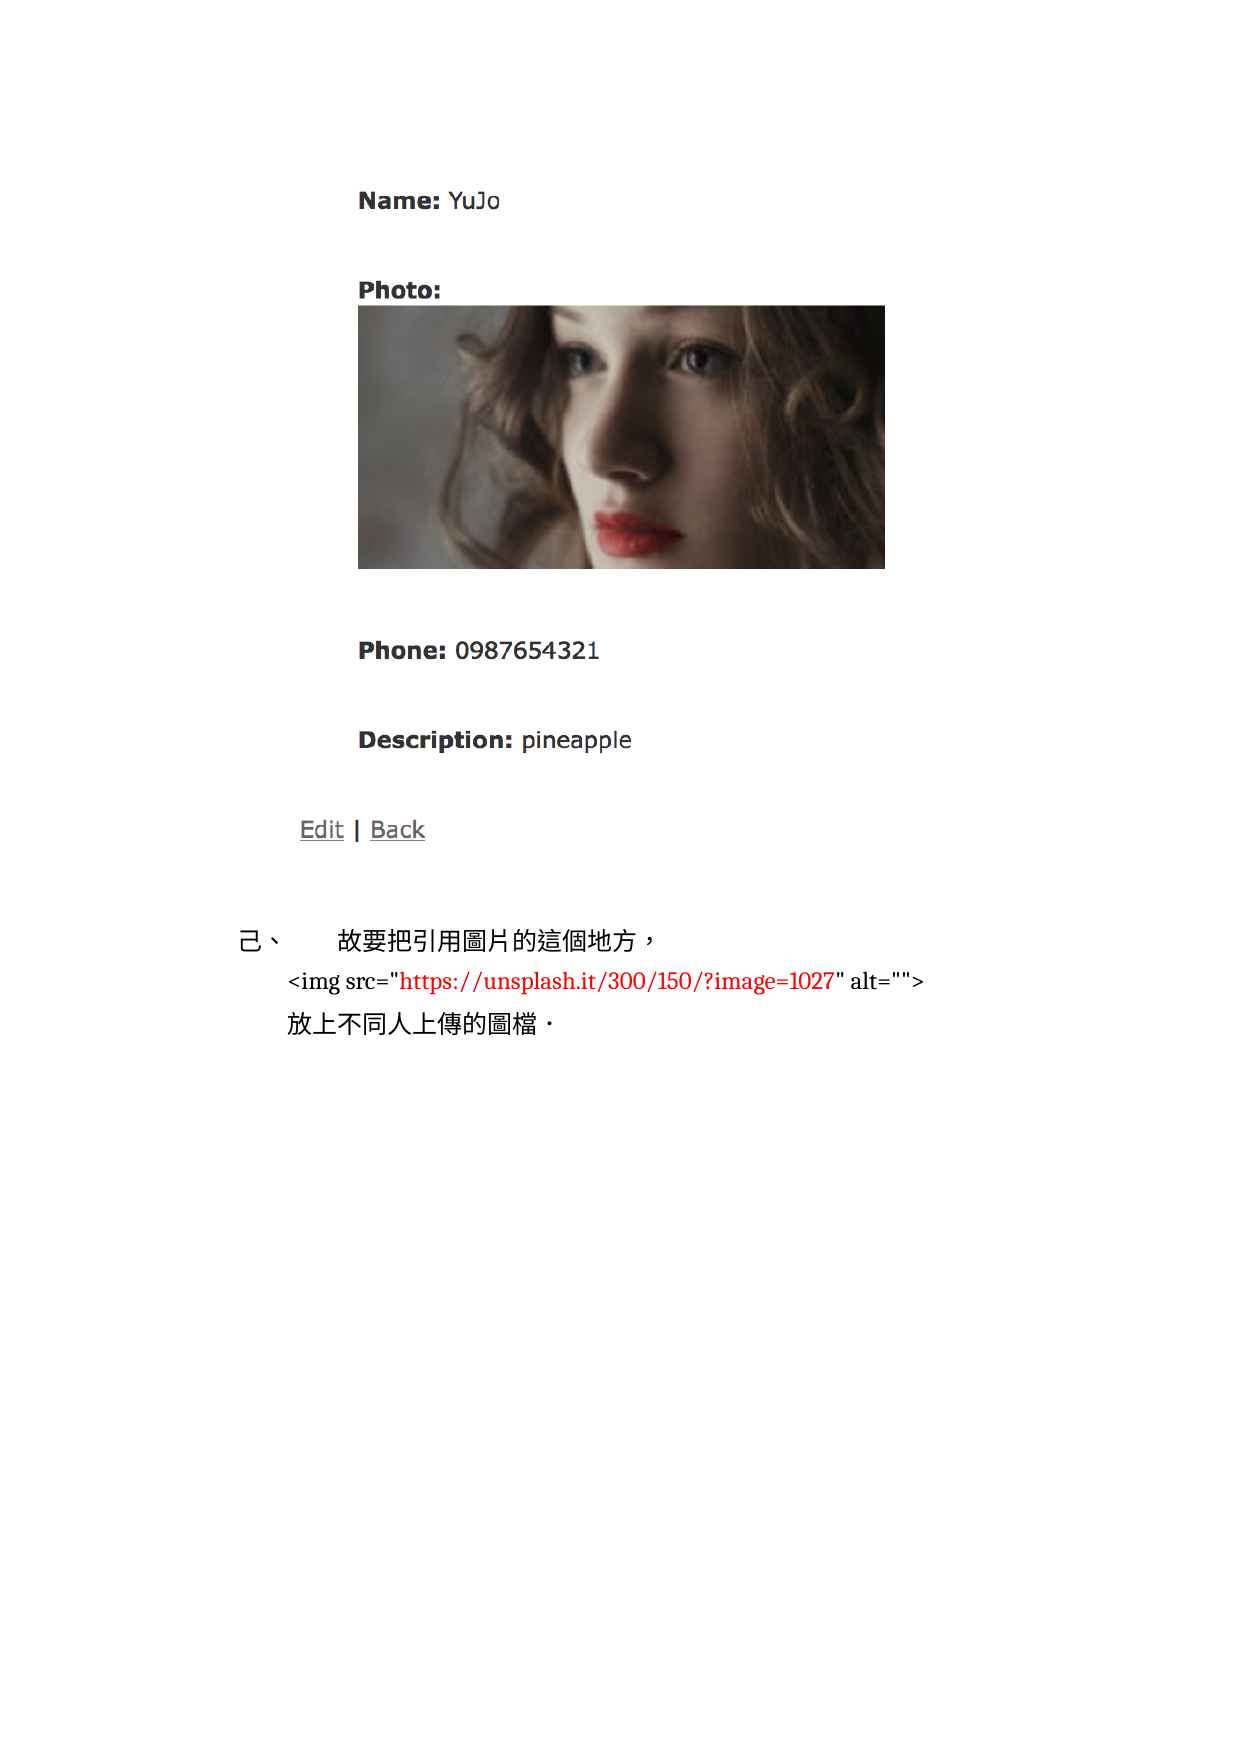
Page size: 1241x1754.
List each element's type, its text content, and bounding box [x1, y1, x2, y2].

picture [287, 168, 905, 862]
list 故要把引用圖片的這個地方， <img src="https://unsplash.it/300/150/?image=1027" alt=""> 放上不同人上傳的圖檔． [237, 919, 1053, 1044]
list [237, 169, 1053, 919]
